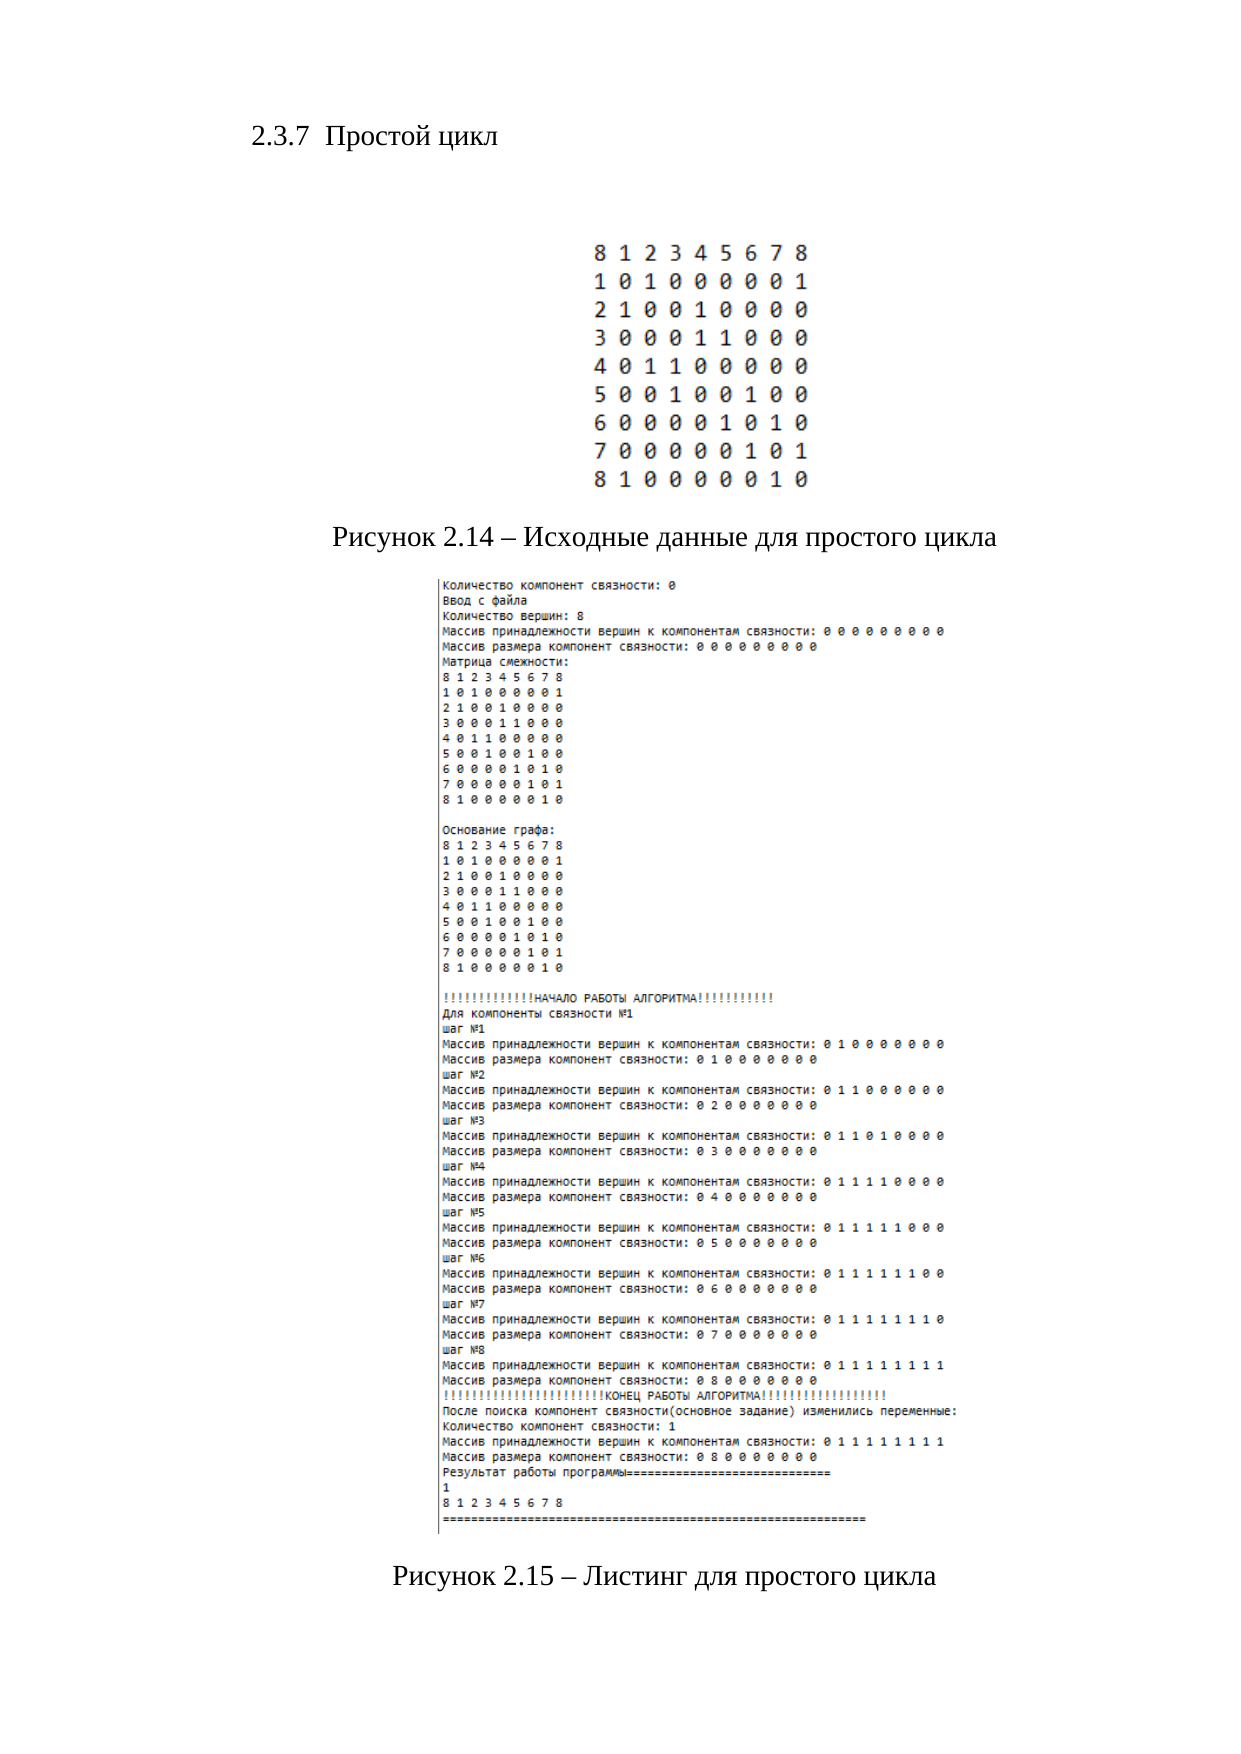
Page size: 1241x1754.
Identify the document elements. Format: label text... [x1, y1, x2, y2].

picture [438, 579, 965, 1534]
text Рисунок 2.14 – Исходные данные для простого цикла [177, 519, 1152, 553]
picture [592, 239, 811, 495]
text Рисунок 2.15 – Листинг для простого цикла [177, 1558, 1152, 1592]
text 2.3.7 Простой цикл [177, 118, 1152, 152]
